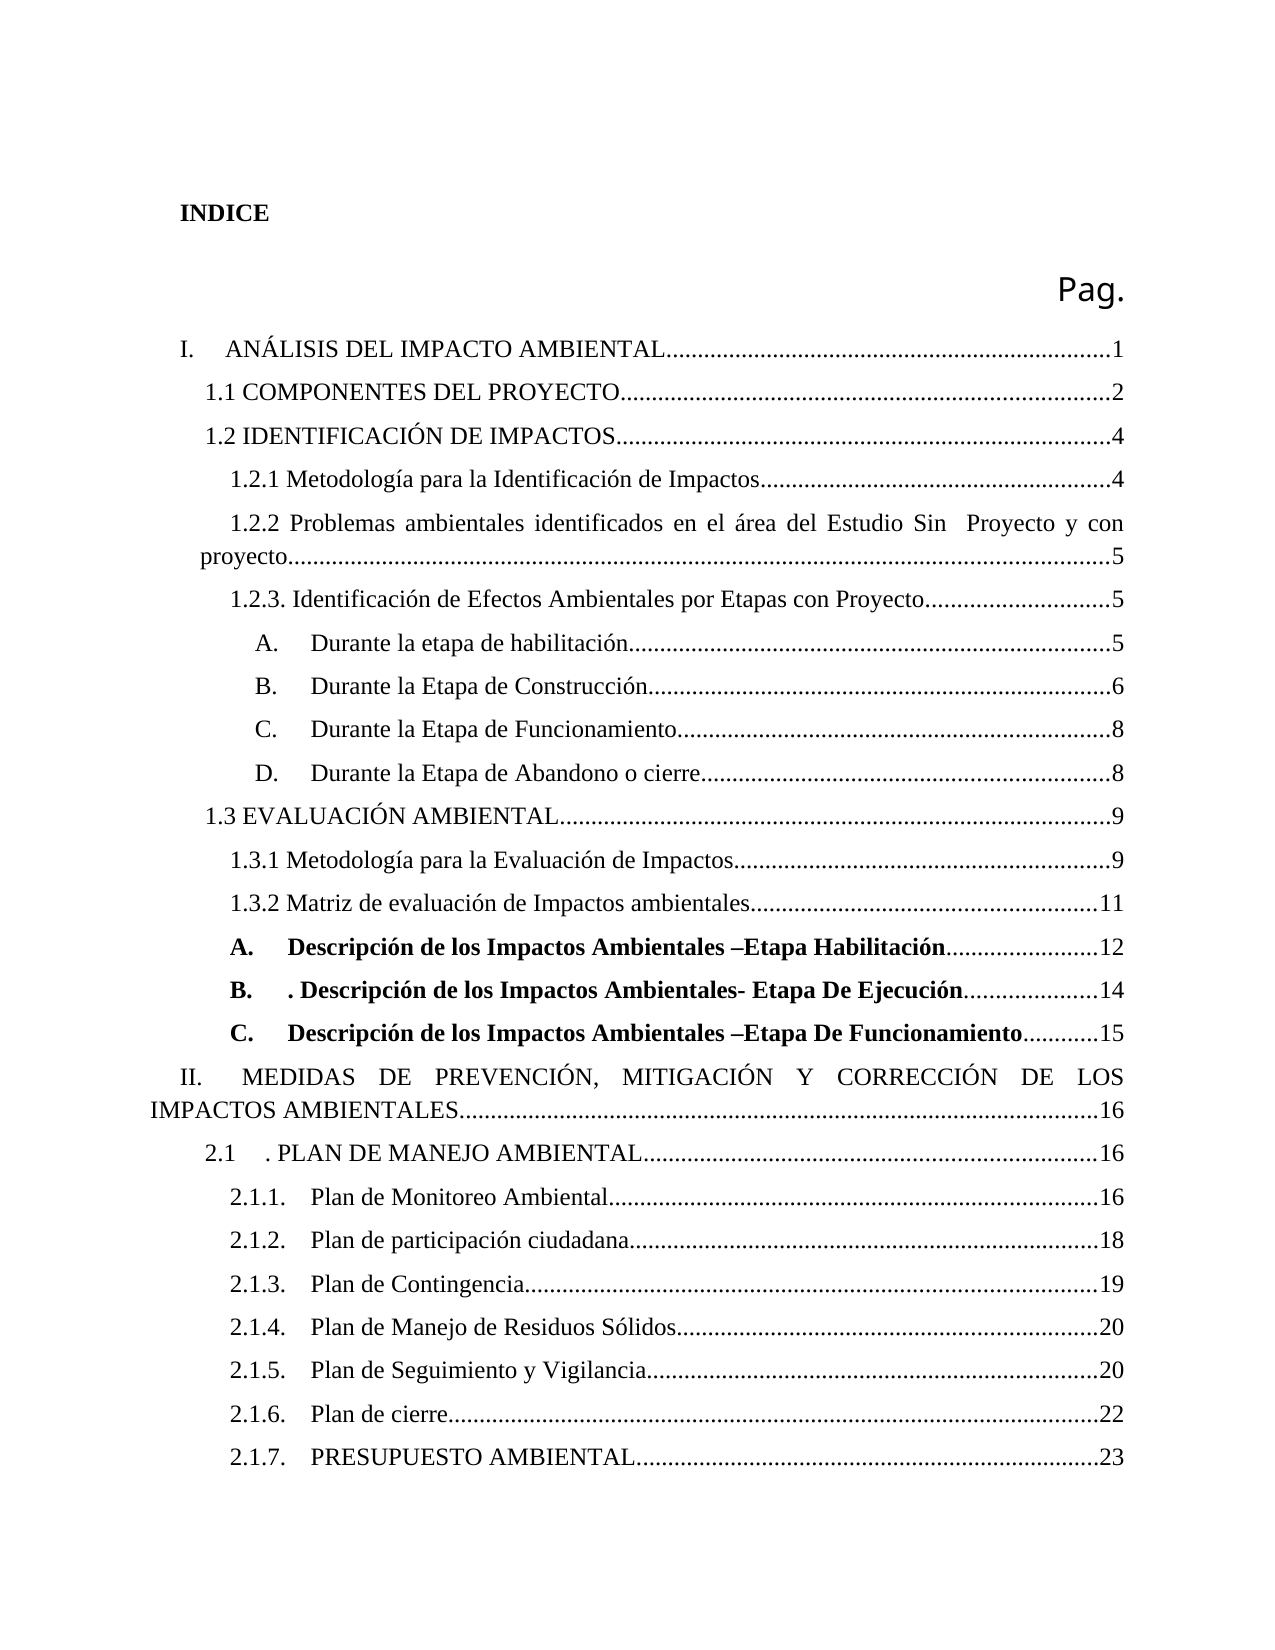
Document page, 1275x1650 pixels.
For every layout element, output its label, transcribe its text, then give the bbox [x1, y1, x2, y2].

text INDICE [150, 198, 1125, 226]
